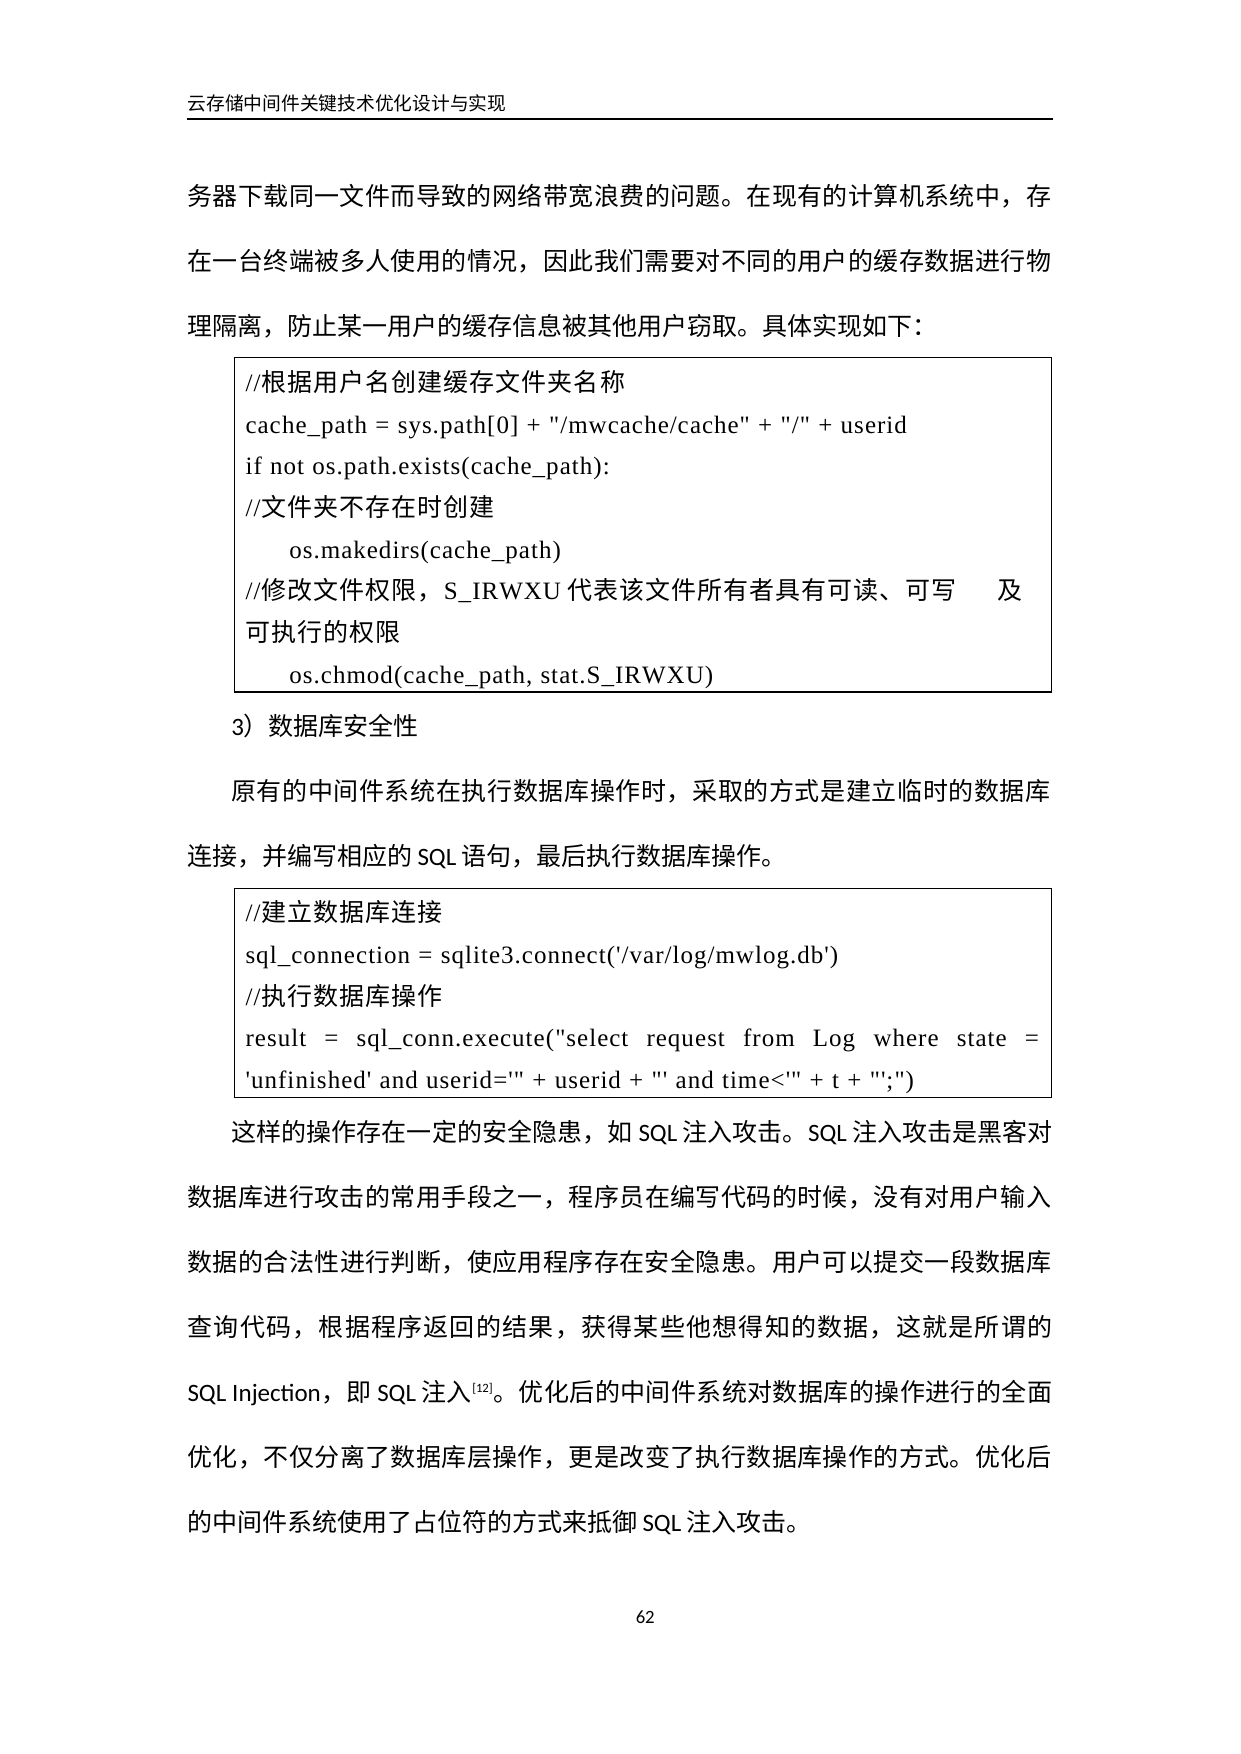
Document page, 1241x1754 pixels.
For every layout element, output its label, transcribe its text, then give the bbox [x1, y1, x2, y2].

text 原有的中间件系统在执行数据库操作时，采取的方式是建立临时的数据库连接，并编写相应的SQL语句，最后执行数据库操作。 [187, 757, 1053, 887]
text 3）数据库安全性 [187, 692, 1053, 757]
text 这样的操作存在一定的安全隐患，如SQL注入攻击。SQL注入攻击是黑客对数据库进行攻击的常用手段之一，程序员在编写代码的时候，没有对用户输入数据的合法性进行判断，使应用程序存在安全隐患。用户可以提交一段数据库查询代码，根据程序返回的结果，获得某些他想得知的数据，这就是所谓的SQL Injection，即SQL注入[12]。优化后的中间件系统对数据库的操作进行的全面优化，不仅分离了数据库层操作，更是改变了执行数据库操作的方式。优化后的中间件系统使用了占位符的方式来抵御SQL注入攻击。 [187, 1098, 1053, 1553]
table_header //根据用户名创建缓存文件夹名称 cache_path = sys.path[0] + "/mwcache/cache" + "/" + userid if not os.path.exists(cache_path): //文件夹不存在时创建 os.makedirs(cache_path) //修改文件权限，S_IRWXU代表该文件所有者具有可读、可写 及可执行的权限 os.chmod(cache_path, stat.S_IRWXU) [235, 358, 1051, 691]
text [187, 162, 1053, 357]
table_header //建立数据库连接 sql_connection = sqlite3.connect('/var/log/mwlog.db') //执行数据库操作 result = sql_conn.execute("select request from Log where state = 'unfinished' and userid='" + userid + "' and time<'" + t + "';") [235, 889, 1051, 1097]
